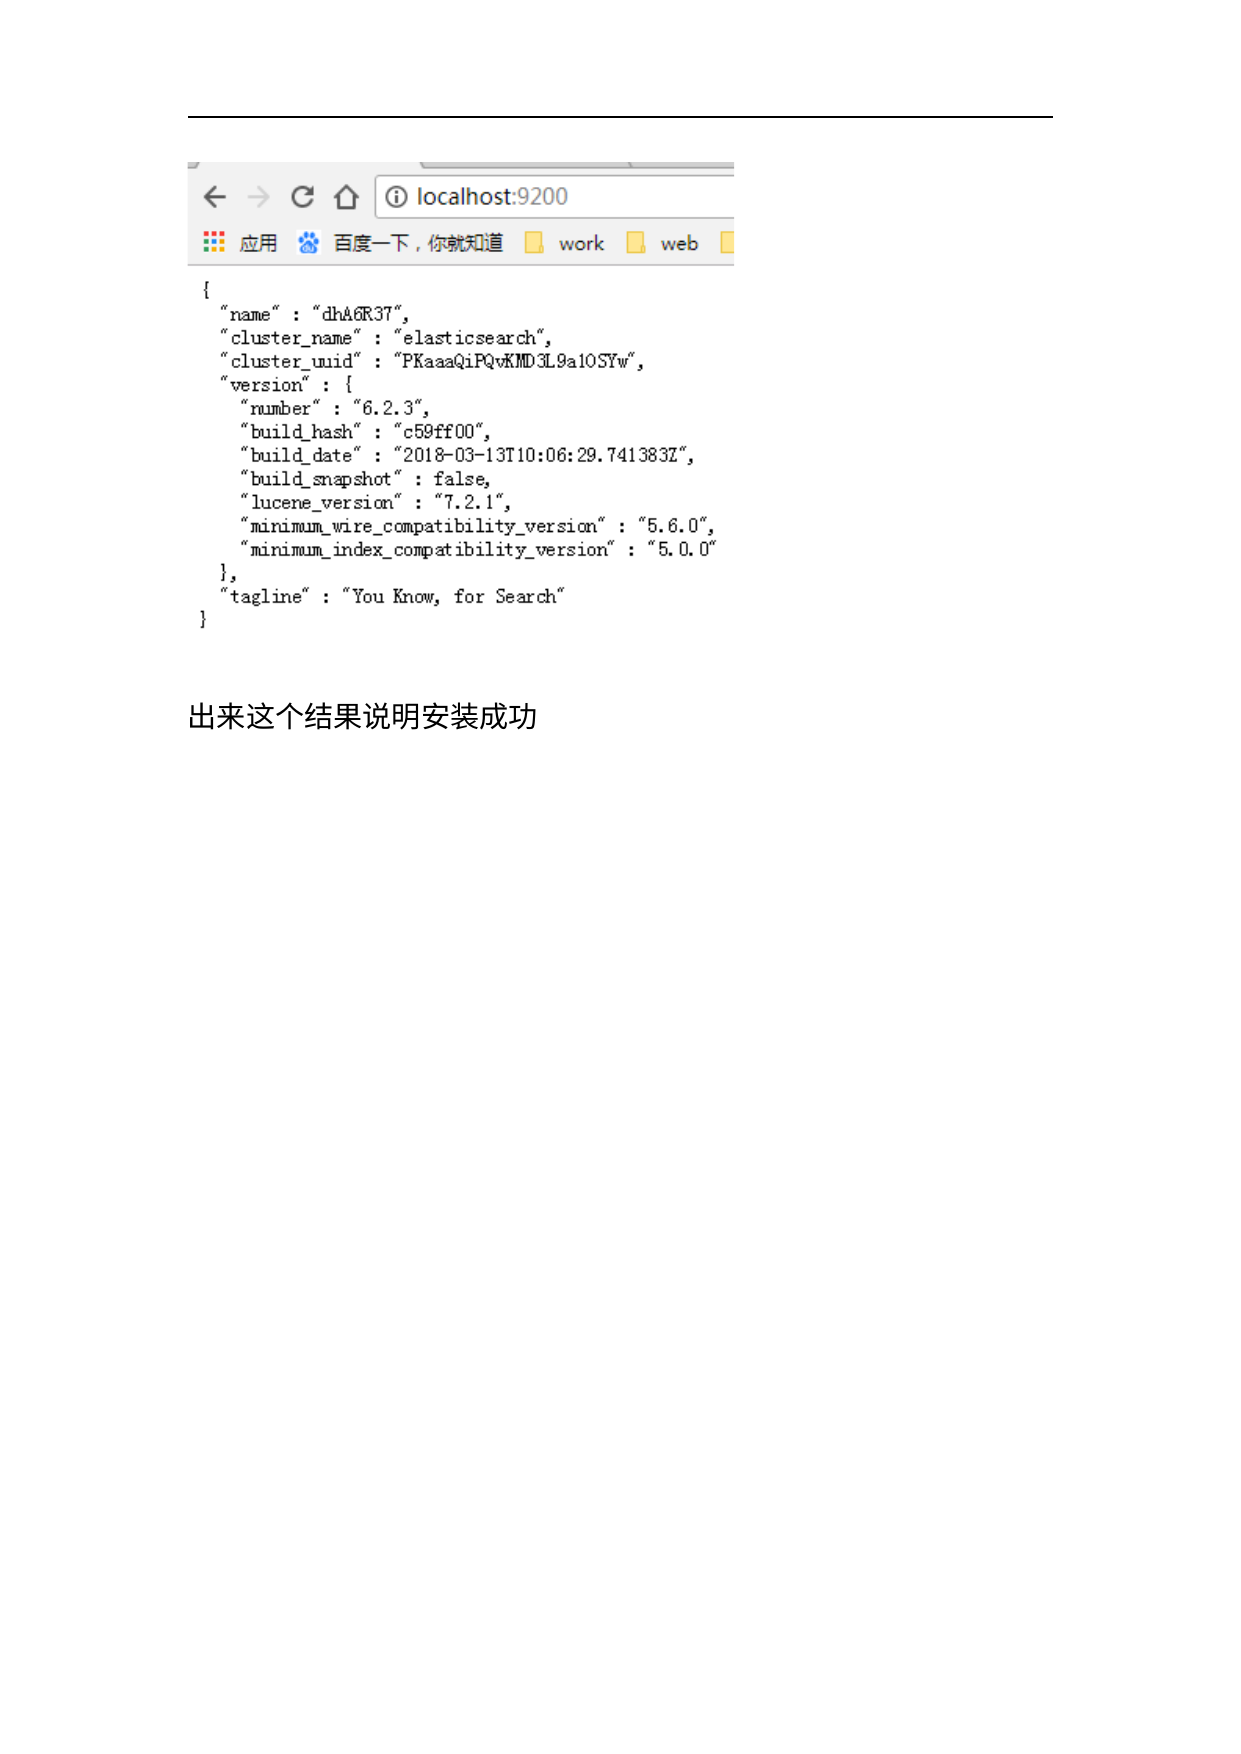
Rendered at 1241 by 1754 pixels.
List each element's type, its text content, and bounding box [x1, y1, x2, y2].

picture [187, 162, 735, 669]
text 出来这个结果说明安装成功 [187, 682, 1053, 747]
